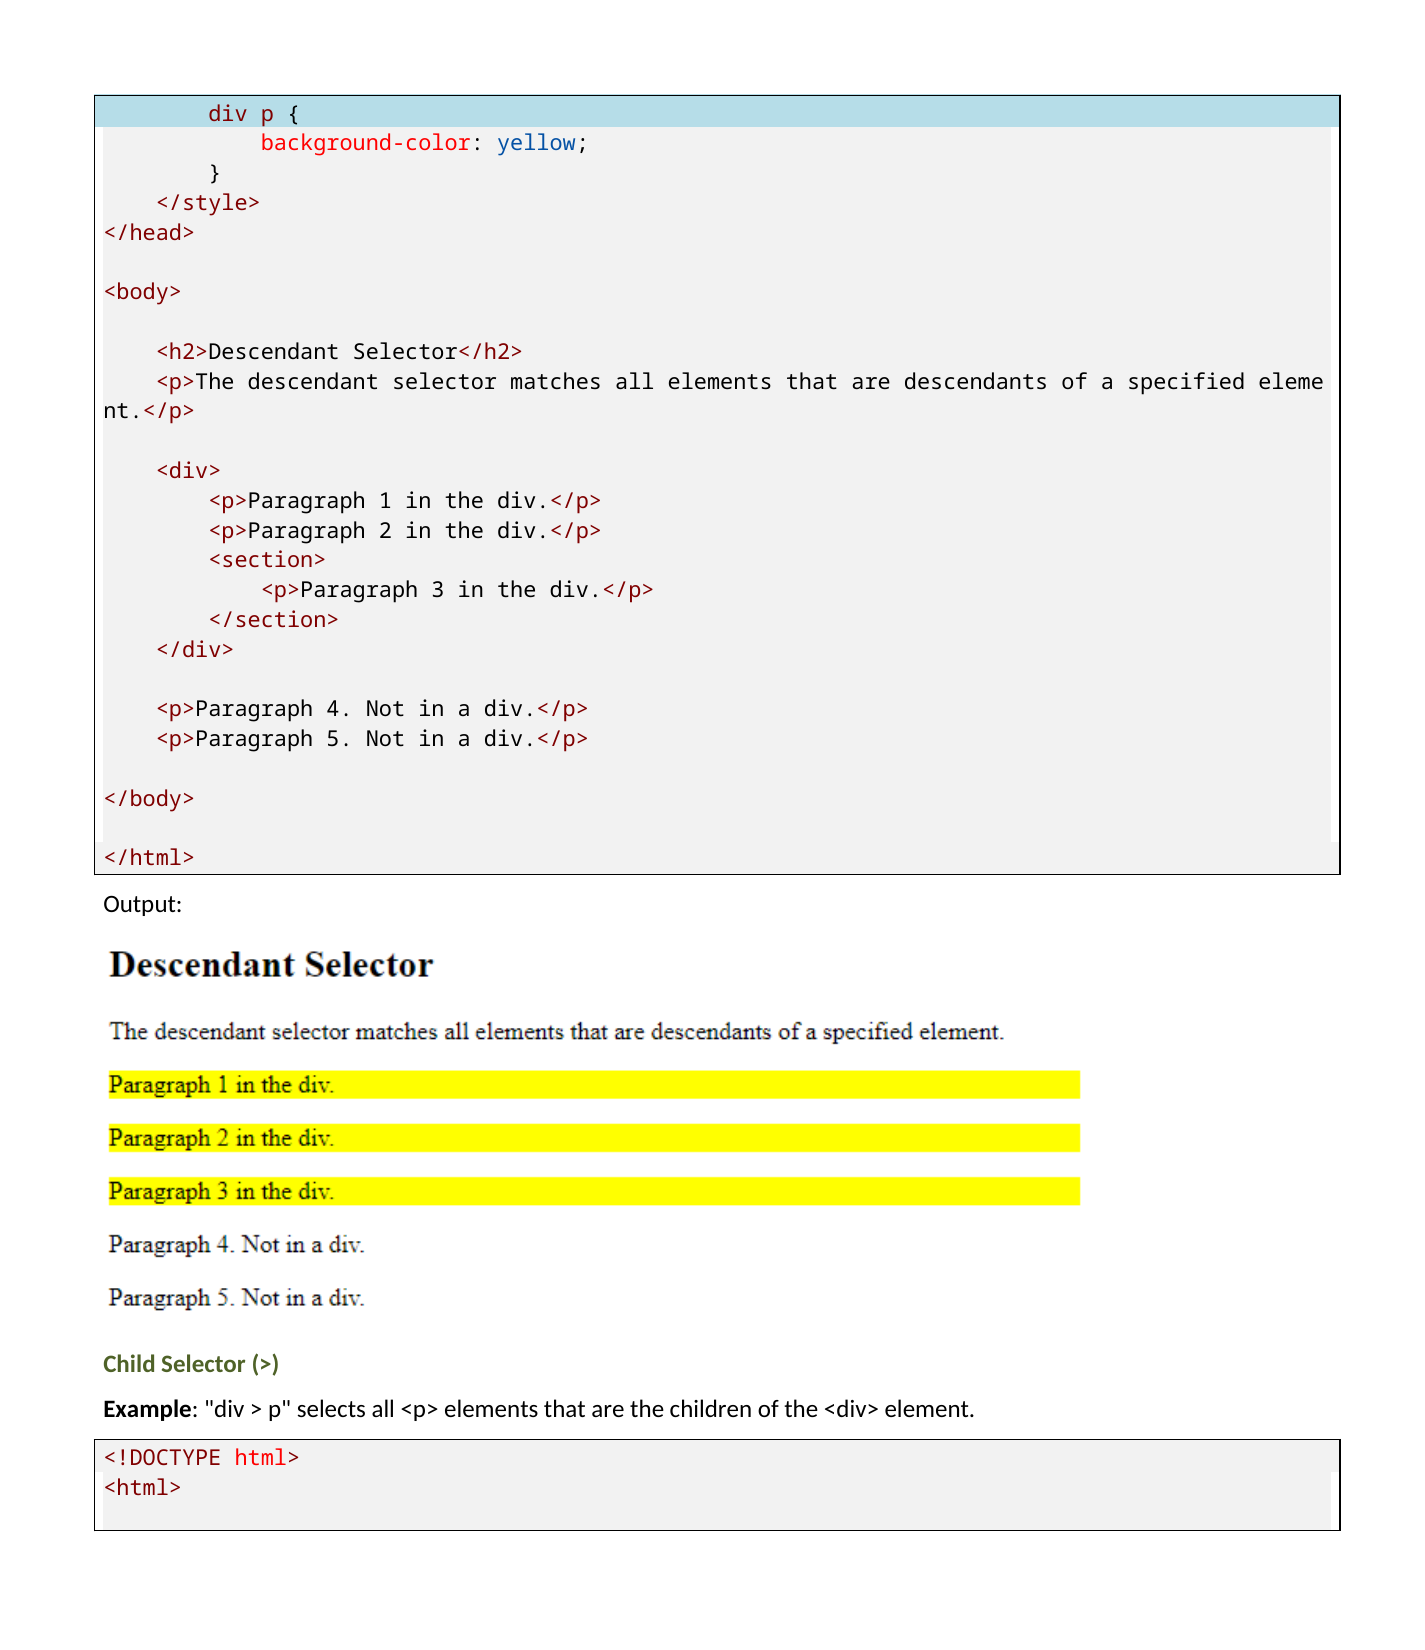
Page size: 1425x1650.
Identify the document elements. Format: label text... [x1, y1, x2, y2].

text Example: "div > p" selects all <p> elements that are the children of the <div> element. [103, 1393, 1331, 1424]
text <p>Paragraph 2 in the div.</p> [103, 515, 1331, 544]
text <!DOCTYPE html> [95, 1440, 1339, 1472]
text } [103, 157, 1331, 187]
text </section> [103, 604, 1331, 634]
text <p>Paragraph 5. Not in a div.</p> [103, 723, 1331, 753]
text <p>Paragraph 4. Not in a div.</p> [103, 693, 1331, 723]
text <html> [103, 1472, 1331, 1502]
text <section> [103, 544, 1331, 574]
text <body> [103, 276, 1331, 306]
text <p>Paragraph 1 in the div.</p> [103, 485, 1331, 515]
text background-color: yellow; [103, 127, 1331, 157]
text div p { [95, 96, 1339, 127]
text <p>Paragraph 3 in the div.</p> [103, 574, 1331, 604]
text <h2>Descendant Selector</h2> [103, 336, 1331, 366]
subtitle Child Selector (>) [103, 1348, 1331, 1379]
text Output: [103, 888, 1331, 918]
text <div> [103, 455, 1331, 485]
text </head> [103, 217, 1331, 247]
text </body> [103, 783, 1331, 813]
text </div> [103, 634, 1331, 664]
text </style> [103, 187, 1331, 217]
text </html> [95, 839, 1339, 874]
text <p>The descendant selector matches all elements that are descendants of a specified element.</p> [103, 366, 1331, 425]
